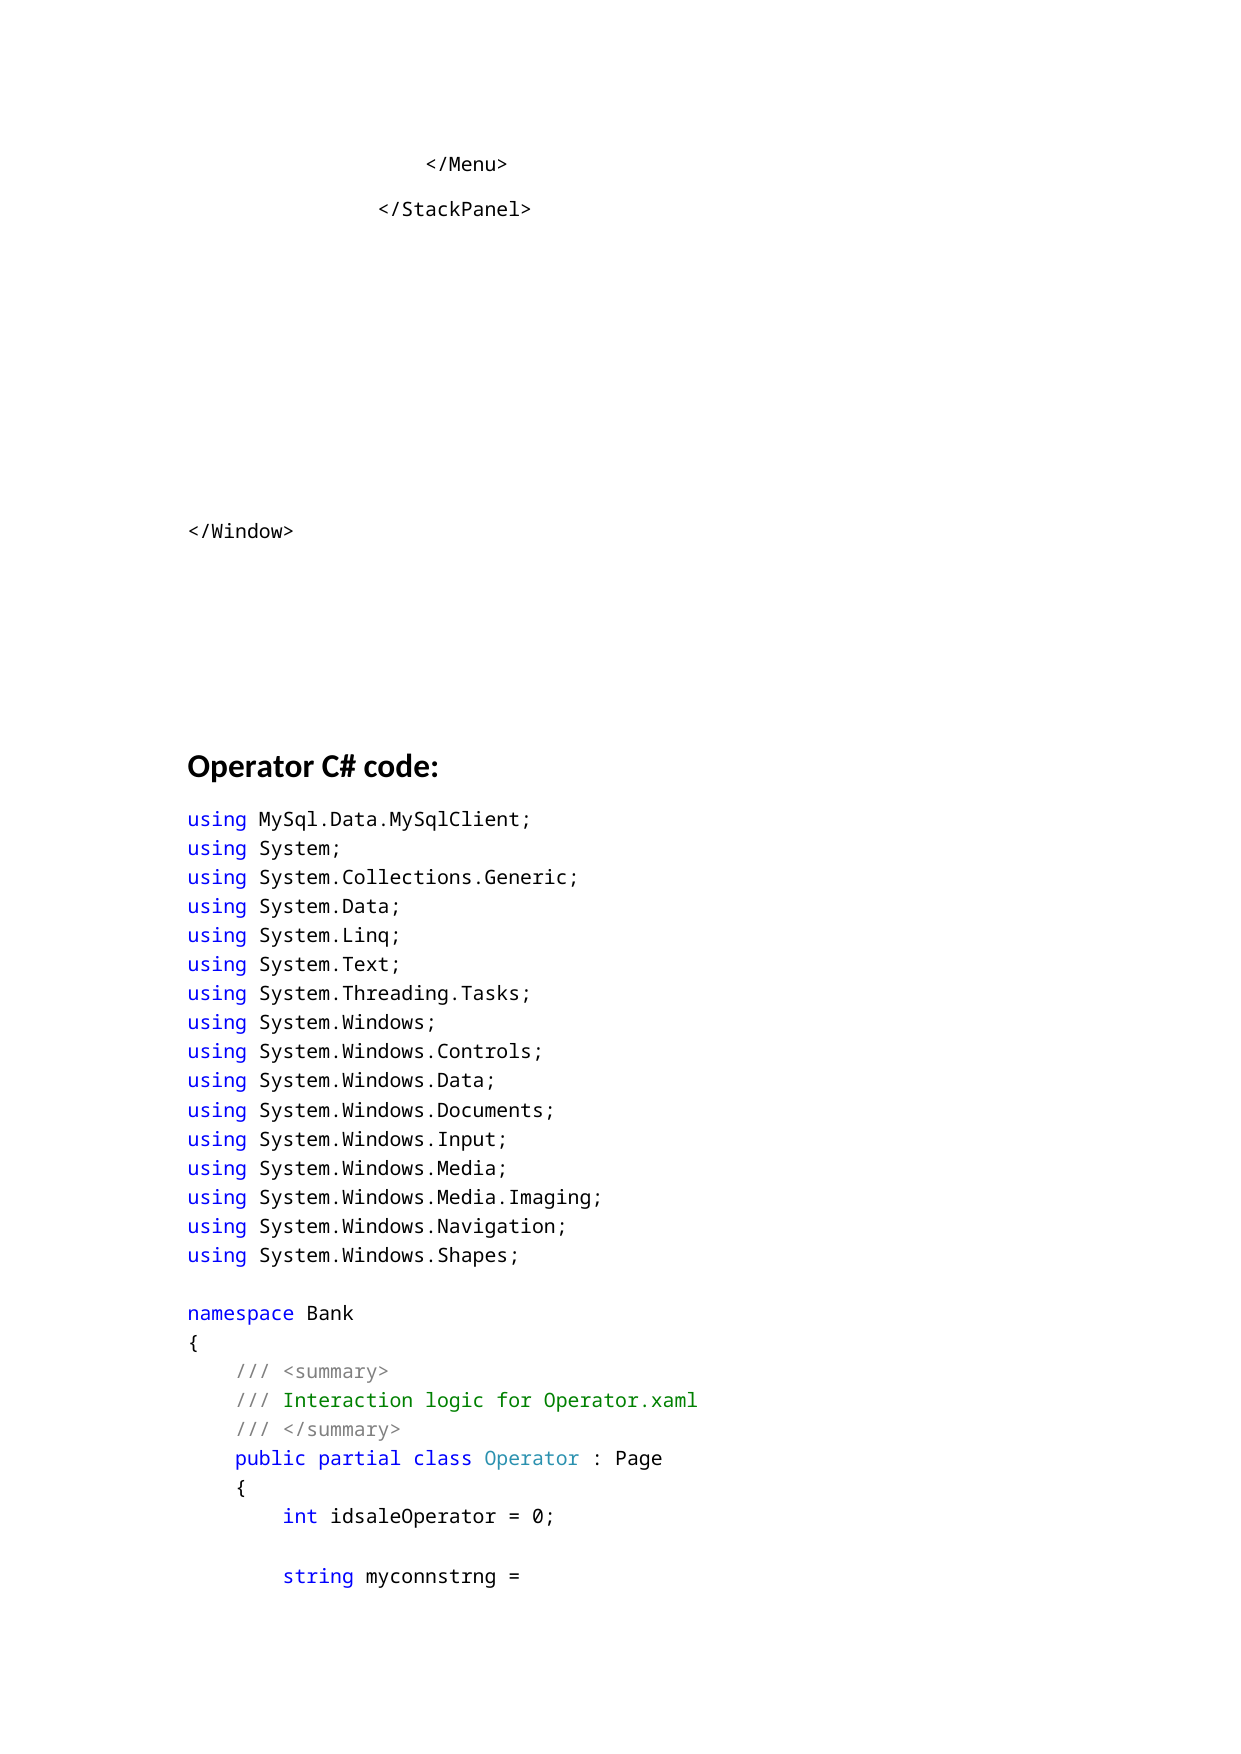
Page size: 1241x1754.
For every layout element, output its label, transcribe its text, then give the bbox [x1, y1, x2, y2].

text using System.Windows.Data; [187, 1067, 1053, 1094]
text using System.Windows.Shapes; [187, 1241, 1053, 1268]
text using System.Windows.Controls; [187, 1038, 1053, 1065]
text using System; [187, 834, 1053, 861]
text namespace Bank [187, 1299, 1053, 1326]
text using System.Windows.Input; [187, 1125, 1053, 1152]
text /// <summary> [187, 1357, 1053, 1384]
text using System.Windows; [187, 1009, 1053, 1036]
text using System.Collections.Generic; [187, 863, 1053, 890]
text public partial class Operator : Page [187, 1444, 1053, 1472]
text using System.Windows.Documents; [187, 1096, 1053, 1123]
text /// </summary> [187, 1416, 1053, 1442]
text using System.Data; [187, 892, 1053, 919]
text </StackPanel> [187, 196, 1053, 223]
text </Menu> [187, 150, 1053, 177]
text { [187, 1474, 1053, 1501]
text using System.Windows.Media; [187, 1154, 1053, 1181]
text </Window> [187, 517, 1053, 544]
text int idsaleOperator = 0; [187, 1503, 1053, 1530]
text Operator C# code: [187, 744, 1053, 785]
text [187, 1562, 1053, 1589]
text { [187, 1328, 1053, 1355]
text /// Interaction logic for Operator.xaml [187, 1386, 1053, 1413]
text using System.Windows.Navigation; [187, 1212, 1053, 1239]
text using MySql.Data.MySqlClient; [187, 805, 1053, 832]
text using System.Text; [187, 951, 1053, 977]
text using System.Linq; [187, 921, 1053, 948]
text using System.Threading.Tasks; [187, 979, 1053, 1007]
text using System.Windows.Media.Imaging; [187, 1183, 1053, 1210]
